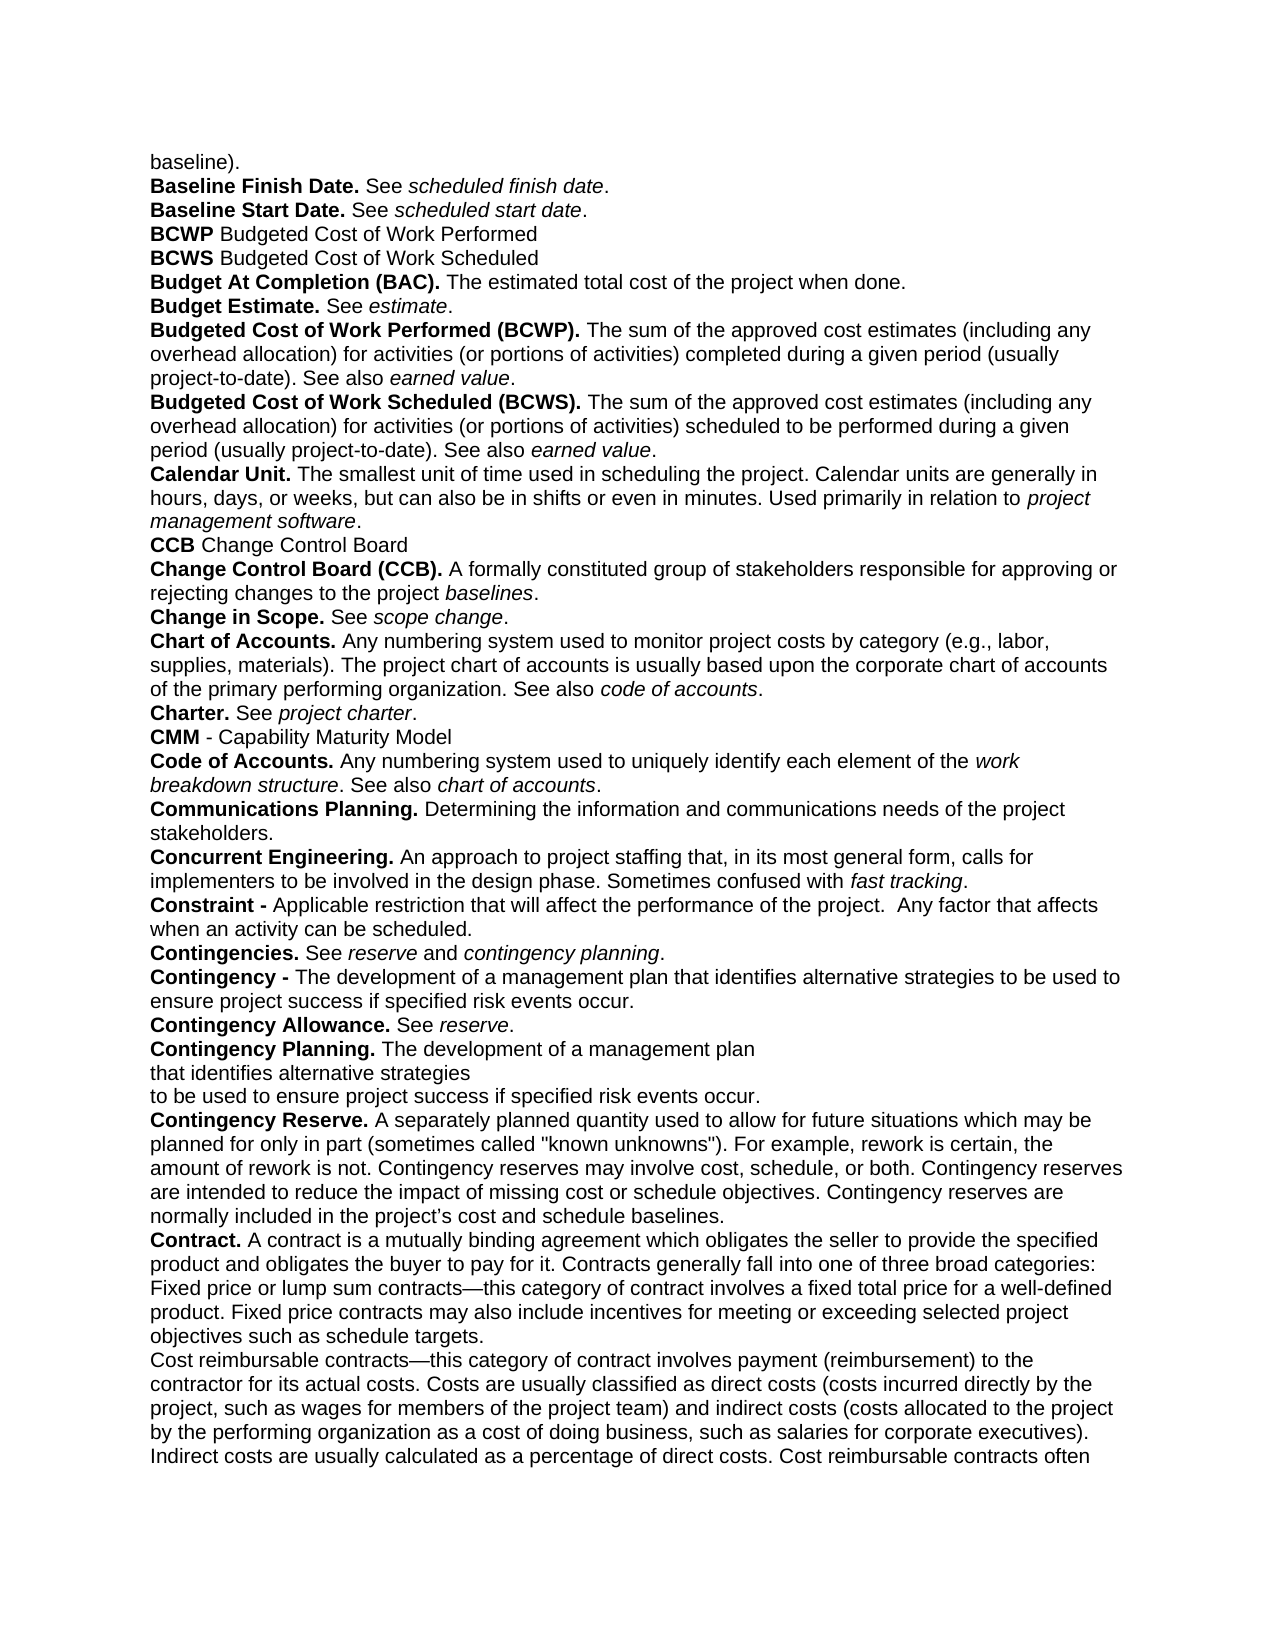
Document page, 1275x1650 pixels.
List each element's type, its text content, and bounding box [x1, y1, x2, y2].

text to be used to ensure project success if specified risk events occur. Contingency Reserve. A separately planned quantity used to allow for future situations which may be planned for only in part (sometimes called "known unknowns"). For example, rework is certain, the amount of rework is not. Contingency reserves may involve cost, schedule, or both. Contingency reserves are intended to reduce the impact of missing cost or schedule objectives. Contingency reserves are normally included in the project’s cost and schedule baselines. Contract. A contract is a mutually binding agreement which obligates the seller to provide the specified product and obligates the buyer to pay for it. Contracts generally fall into one of three broad categories: [150, 1084, 1125, 1276]
text Contingency Allowance. See reserve. Contingency Planning. The development of a management plan [150, 1012, 1125, 1060]
text Change Control Board (CCB). A formally constituted group of stakeholders responsible for approving or rejecting changes to the project baselines. Change in Scope. See scope change. Chart of Accounts. Any numbering system used to monitor project costs by category (e.g., labor, supplies, materials). The project chart of accounts is usually based upon the corporate chart of accounts of the primary performing organization. See also code of accounts. Charter. See project charter. CMM - Capability Maturity Model [150, 557, 1125, 749]
text Contingencies. See reserve and contingency planning. Contingency - The development of a management plan that identifies alternative strategies to be used to ensure project success if specified risk events occur. [150, 941, 1125, 1012]
text Code of Accounts. Any numbering system used to uniquely identify each element of the work breakdown structure. See also chart of accounts. Communications Planning. Determining the information and communications needs of the project stakeholders. Concurrent Engineering. An approach to project staffing that, in its most general form, calls for implementers to be involved in the design phase. Sometimes confused with fast tracking. Constraint - Applicable restriction that will affect the performance of the project. Any factor that affects when an activity can be scheduled. [150, 749, 1125, 941]
text Budget At Completion (BAC). The estimated total cost of the project when done. Budget Estimate. See estimate. Budgeted Cost of Work Performed (BCWP). The sum of the approved cost estimates (including any overhead allocation) for activities (or portions of activities) completed during a given period (usually project-to-date). See also earned value. Budgeted Cost of Work Scheduled (BCWS). The sum of the approved cost estimates (including any overhead allocation) for activities (or portions of activities) scheduled to be performed during a given period (usually project-to-date). See also earned value. Calendar Unit. The smallest unit of time used in scheduling the project. Calendar units are generally in hours, days, or weeks, but can also be in shifts or even in minutes. Used primarily in relation to project management software. CCB Change Control Board [150, 270, 1125, 557]
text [150, 150, 1125, 270]
text Fixed price or lump sum contracts—this category of contract involves a fixed total price for a well-defined product. Fixed price contracts may also include incentives for meeting or exceeding selected project objectives such as schedule targets. [150, 1276, 1125, 1348]
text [150, 1348, 1125, 1468]
text that identifies alternative strategies [150, 1060, 1125, 1084]
